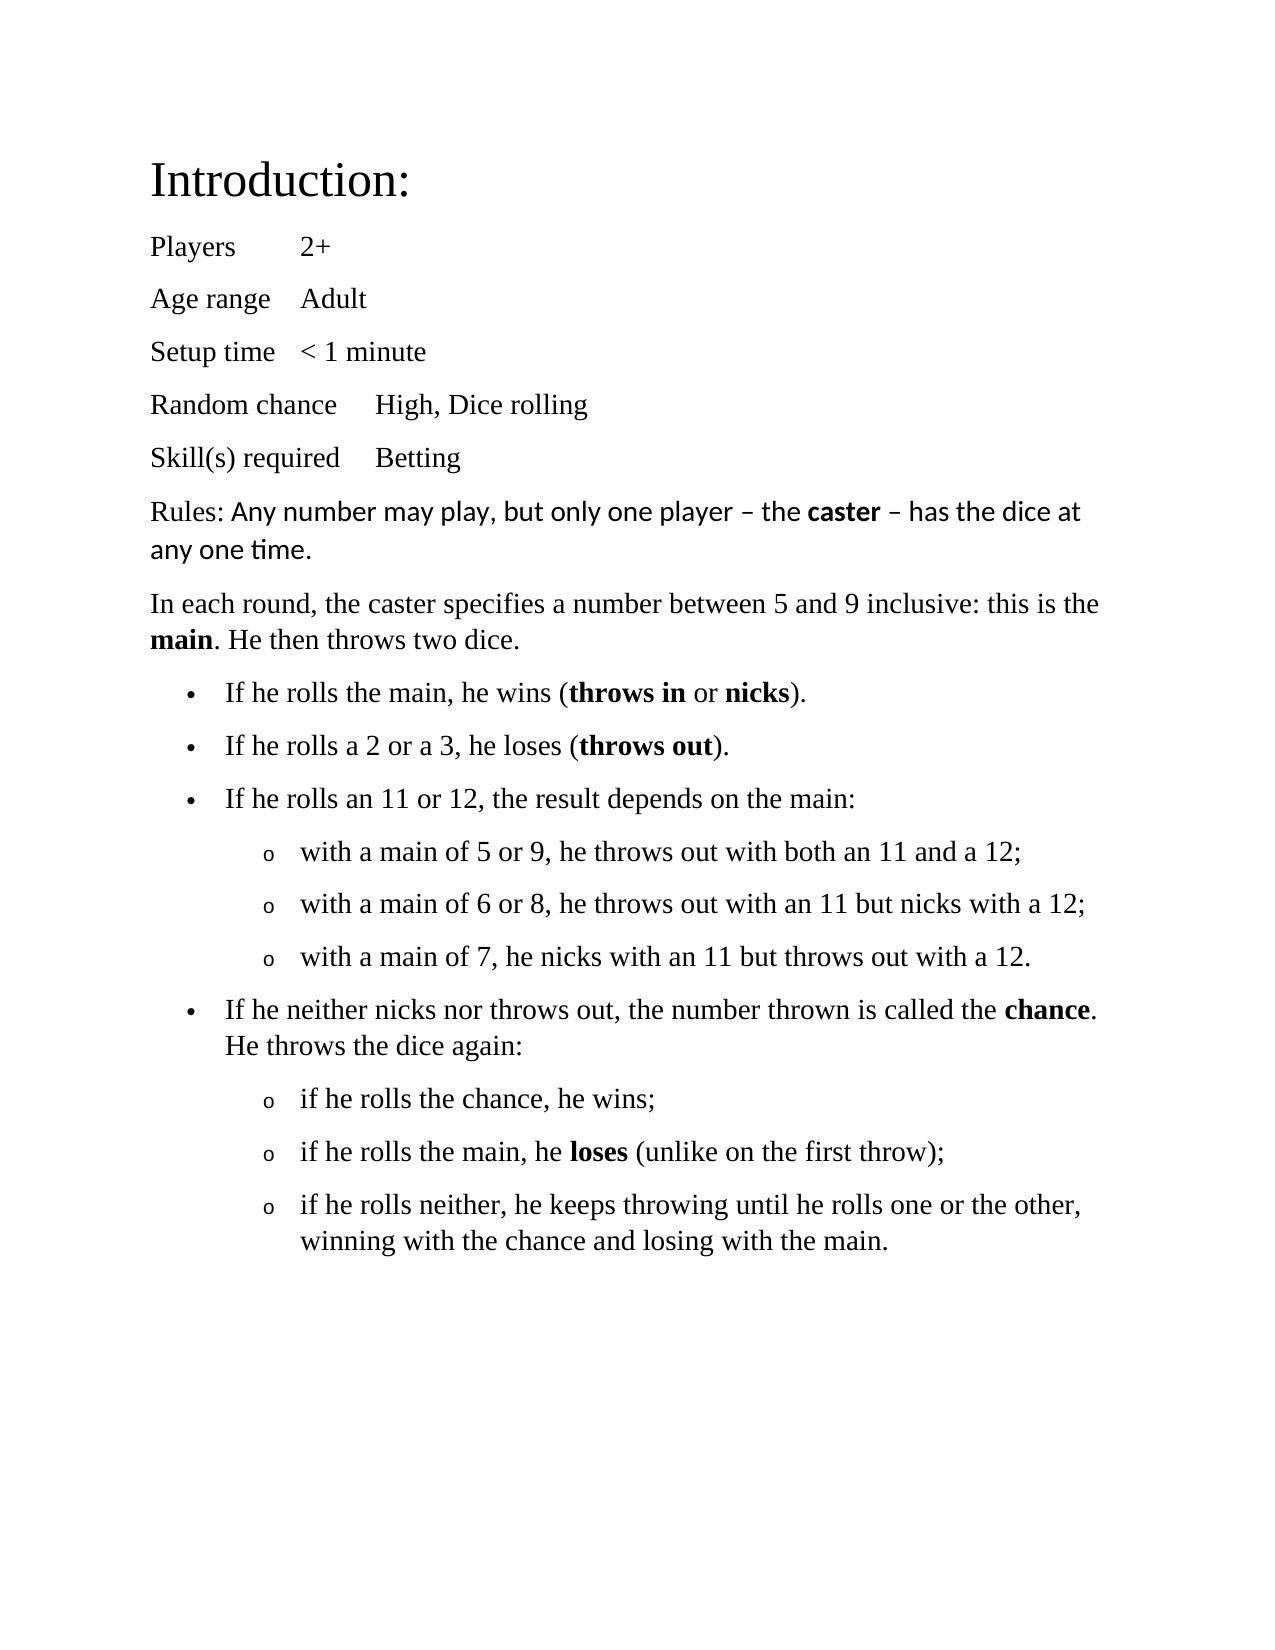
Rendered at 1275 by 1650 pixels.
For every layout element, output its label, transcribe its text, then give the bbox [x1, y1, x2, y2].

list If he rolls a 2 or a 3, he loses (throws out). [187, 728, 1125, 762]
text Setup time < 1 minute [150, 334, 1125, 368]
list with a main of 7, he nicks with an 11 but throws out with a 12. [262, 939, 1125, 973]
text Age range Adult [150, 282, 1125, 315]
text In each round, the caster specifies a number between 5 and 9 inclusive: this is the main. He then throws two dice. [150, 586, 1125, 656]
text Skill(s) required Betting [150, 440, 1125, 473]
list If he rolls an 11 or 12, the result depends on the main: [187, 781, 1125, 814]
list with a main of 6 or 8, he throws out with an 11 but nicks with a 12; [262, 887, 1125, 920]
text Introduction: [150, 150, 1125, 207]
list if he rolls neither, he keeps throwing until he rolls one or the other, winning with the chance and losing with the main. [262, 1187, 1125, 1256]
list if he rolls the chance, he wins; [262, 1081, 1125, 1115]
text Players 2+ [150, 229, 1125, 262]
list If he rolls the main, he wins (throws in or nicks). [187, 675, 1125, 709]
list if he rolls the main, he loses (unlike on the first throw); [262, 1134, 1125, 1167]
text Rules: Any number may play, but only one player – the caster – has the dice at any one time. [150, 493, 1125, 567]
list with a main of 5 or 9, he throws out with both an 11 and a 12; [262, 834, 1125, 867]
text Random chance High, Dice rolling [150, 387, 1125, 421]
list If he neither nicks nor throws out, the number thrown is called the chance. He throws the dice again: [187, 992, 1125, 1062]
